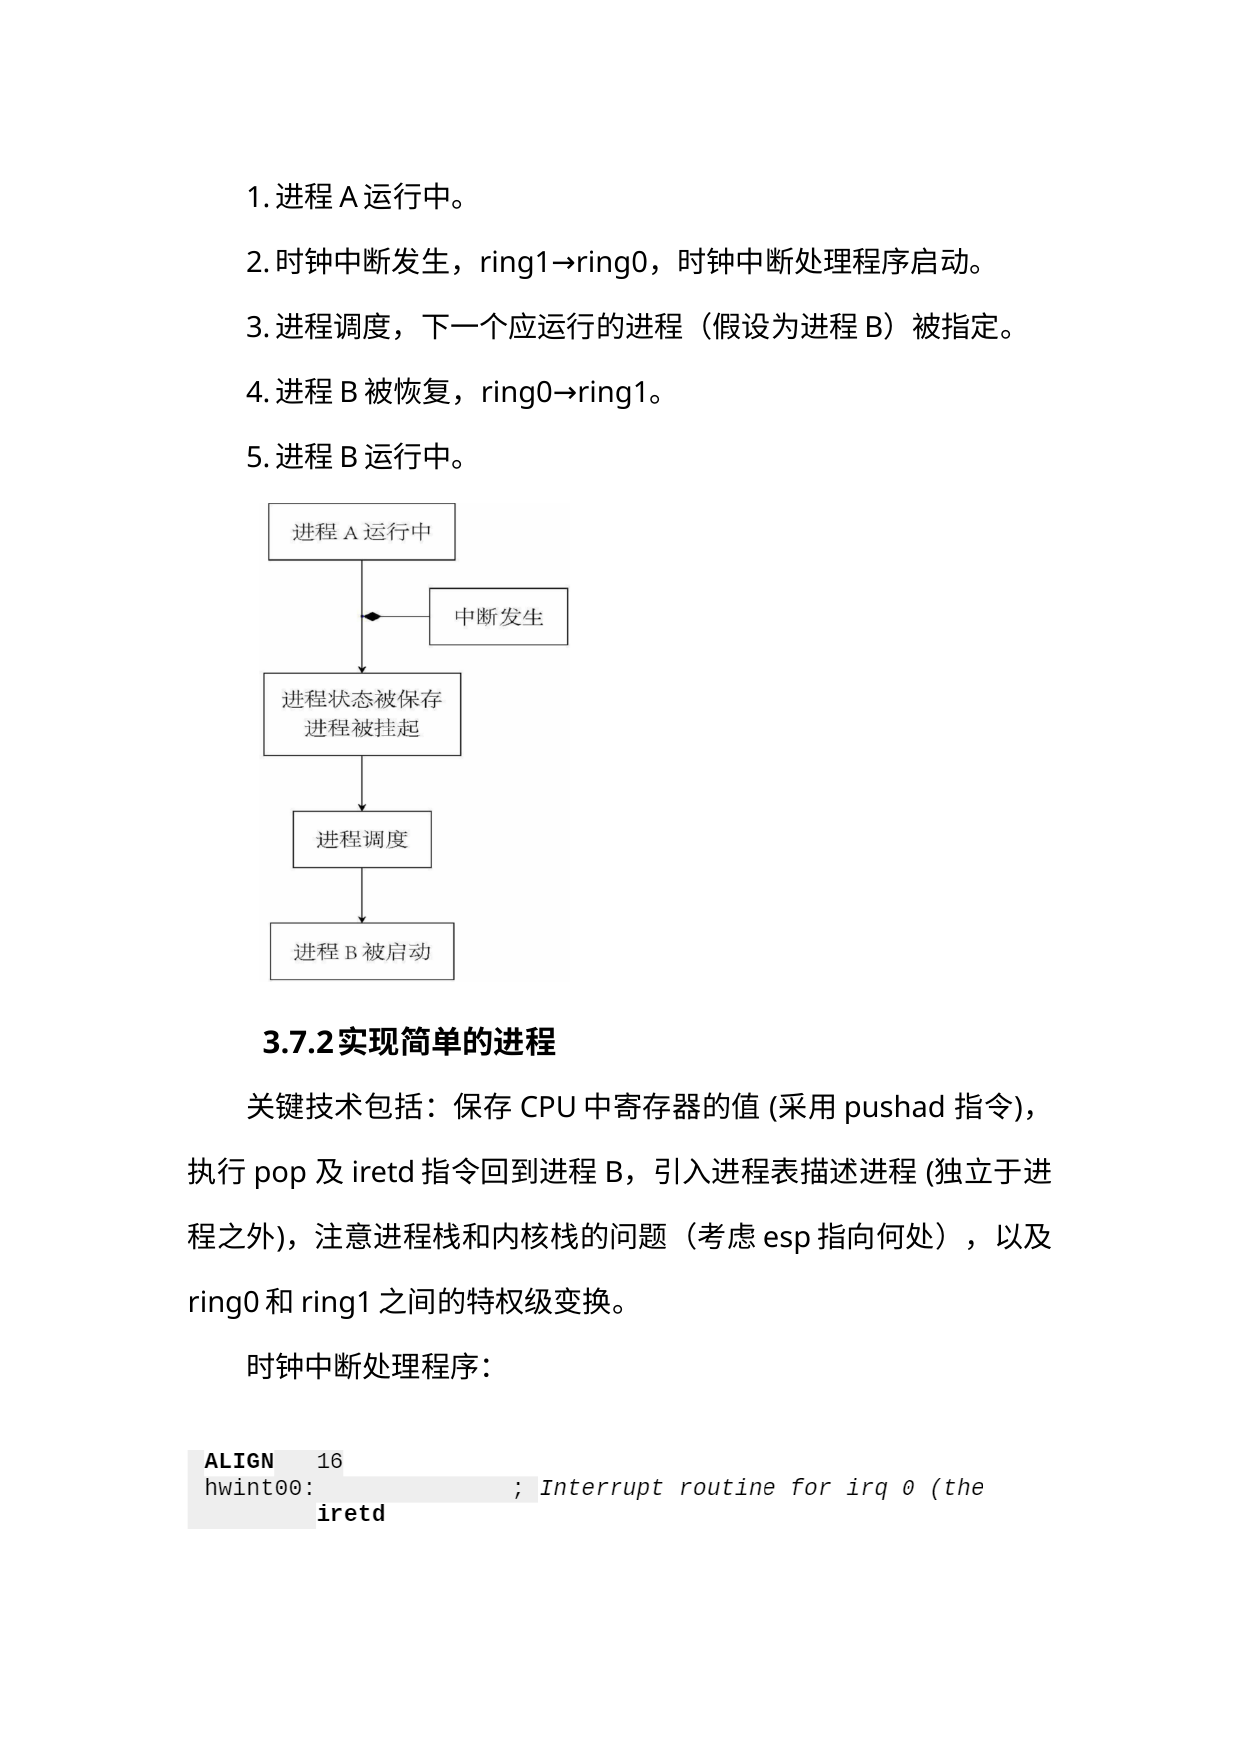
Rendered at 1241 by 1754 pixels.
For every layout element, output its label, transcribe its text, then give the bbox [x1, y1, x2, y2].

text 时钟中断处理程序： [187, 1332, 1053, 1397]
picture [245, 487, 624, 997]
text 2. 时钟中断发生，ring1→ring0，时钟中断处理程序启动。 [187, 227, 1053, 292]
text 3. 进程调度，下一个应运行的进程（假设为进程B）被指定。 [187, 292, 1053, 357]
text 1. 进程A运行中。 [187, 162, 1053, 227]
text 5. 进程B运行中。 [187, 422, 1053, 487]
text 关键技术包括：保存CPU中寄存器的值 (采用pushad 指令)，执行 pop 及 iretd指令回到进程B，引入进程表描述进程 (独立于进程之外)，注意进程栈和内核栈的问题（考虑esp指向何处），以及ring0和ring1之间的特权级变换。 [187, 1072, 1053, 1332]
text 4. 进程B被恢复，ring0→ring1。 [187, 357, 1053, 422]
list 实现简单的进程 [262, 1007, 1053, 1072]
picture [187, 1429, 1053, 1543]
